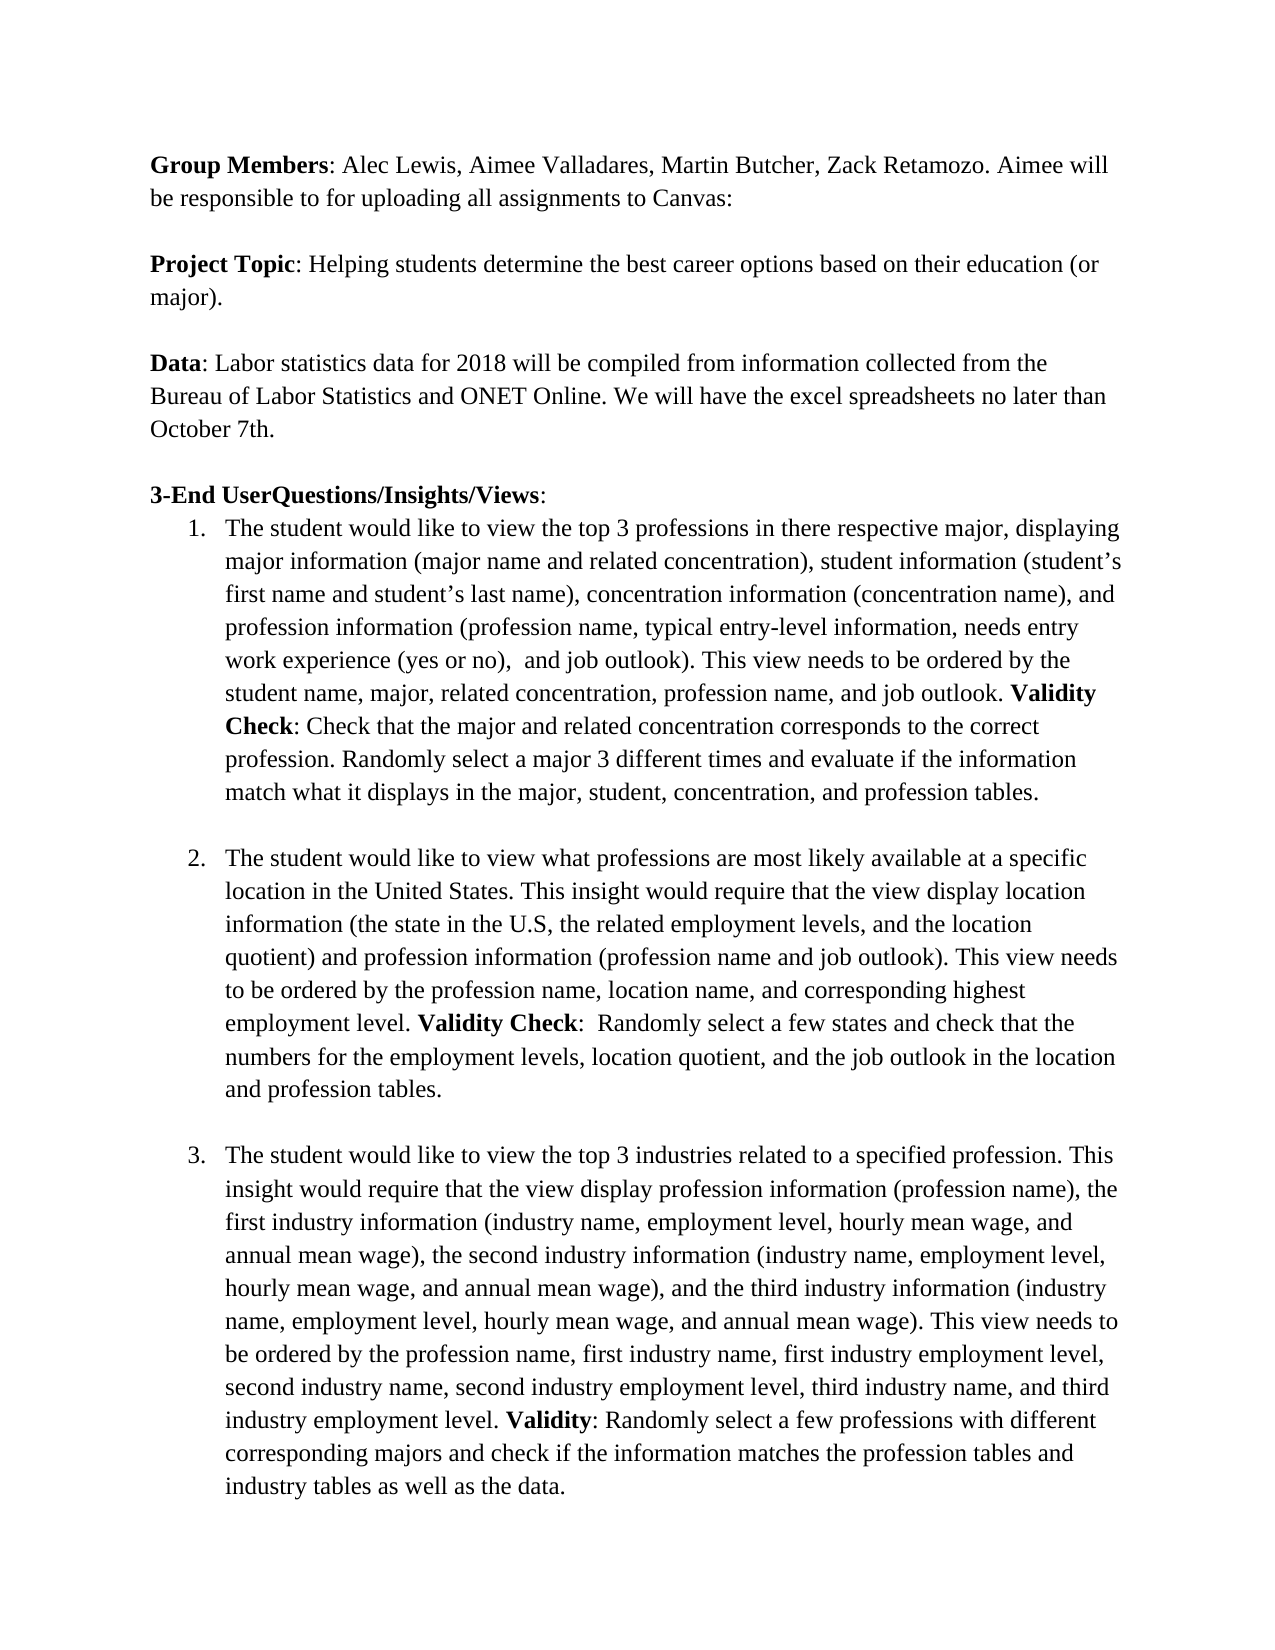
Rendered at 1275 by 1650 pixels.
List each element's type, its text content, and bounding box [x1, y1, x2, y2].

list The student would like to view what professions are most likely available at a specific location in the United States. This insight would require that the view display location information (the state in the U.S, the related employment levels, and the location quotient) and profession information (profession name and job outlook). This view needs to be ordered by the profession name, location name, and corresponding highest employment level. Validity Check: Randomly select a few states and check that the numbers for the employment levels, location quotient, and the job outlook in the location and profession tables. [187, 843, 1125, 1103]
list The student would like to view the top 3 professions in there respective major, displaying major information (major name and related concentration), student information (student’s first name and student’s last name), concentration information (concentration name), and profession information (profession name, typical entry-level information, needs entry work experience (yes or no), and job outlook). This view needs to be ordered by the student name, major, related concentration, profession name, and job outlook. Validity Check: Check that the major and related concentration corresponds to the correct profession. Randomly select a major 3 different times and evaluate if the information match what it displays in the major, student, concentration, and profession tables. [187, 513, 1125, 806]
text Data: Labor statistics data for 2018 will be compiled from information collected from the Bureau of Labor Statistics and ONET Online. We will have the excel spreadsheets no later than October 7th. [150, 348, 1125, 443]
text Project Topic: Helping students determine the best career options based on their education (or major). [150, 249, 1125, 311]
list The student would like to view the top 3 industries related to a specified profession. This insight would require that the view display profession information (profession name), the first industry information (industry name, employment level, hourly mean wage, and annual mean wage), the second industry information (industry name, employment level, hourly mean wage, and annual mean wage), and the third industry information (industry name, employment level, hourly mean wage, and annual mean wage). This view needs to be ordered by the profession name, first industry name, first industry employment level, second industry name, second industry employment level, third industry name, and third industry employment level. Validity: Randomly select a few professions with different corresponding majors and check if the information matches the profession tables and industry tables as well as the data. [187, 1141, 1125, 1499]
text Group Members: Alec Lewis, Aimee Valladares, Martin Butcher, Zack Retamozo. Aimee will be responsible to for uploading all assignments to Canvas: [150, 150, 1125, 212]
text 3-End UserQuestions/Insights/Views: [150, 480, 1125, 509]
